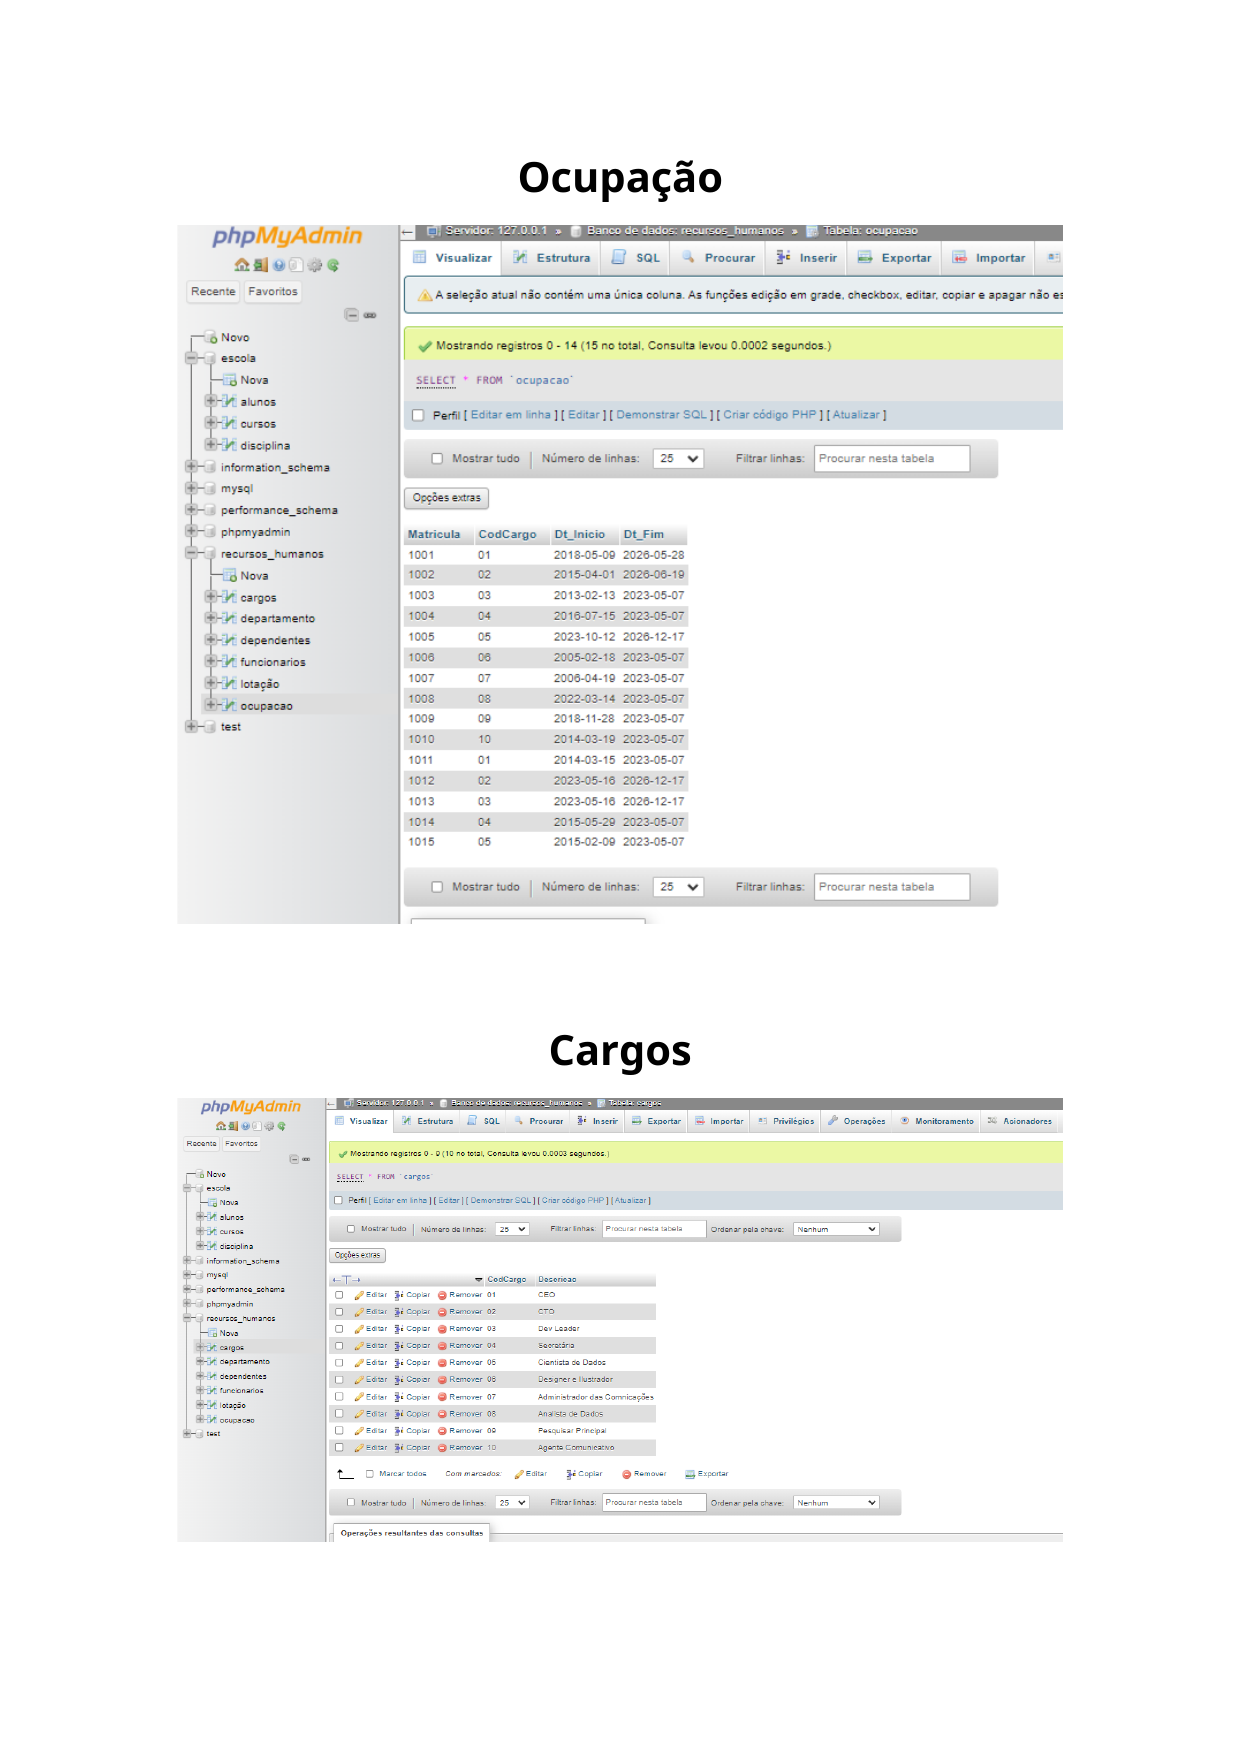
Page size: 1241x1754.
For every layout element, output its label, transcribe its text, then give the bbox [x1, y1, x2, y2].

text Cargos [177, 1020, 1063, 1077]
picture [177, 1098, 1063, 1542]
picture [177, 225, 1063, 924]
text Ocupação [177, 148, 1063, 204]
